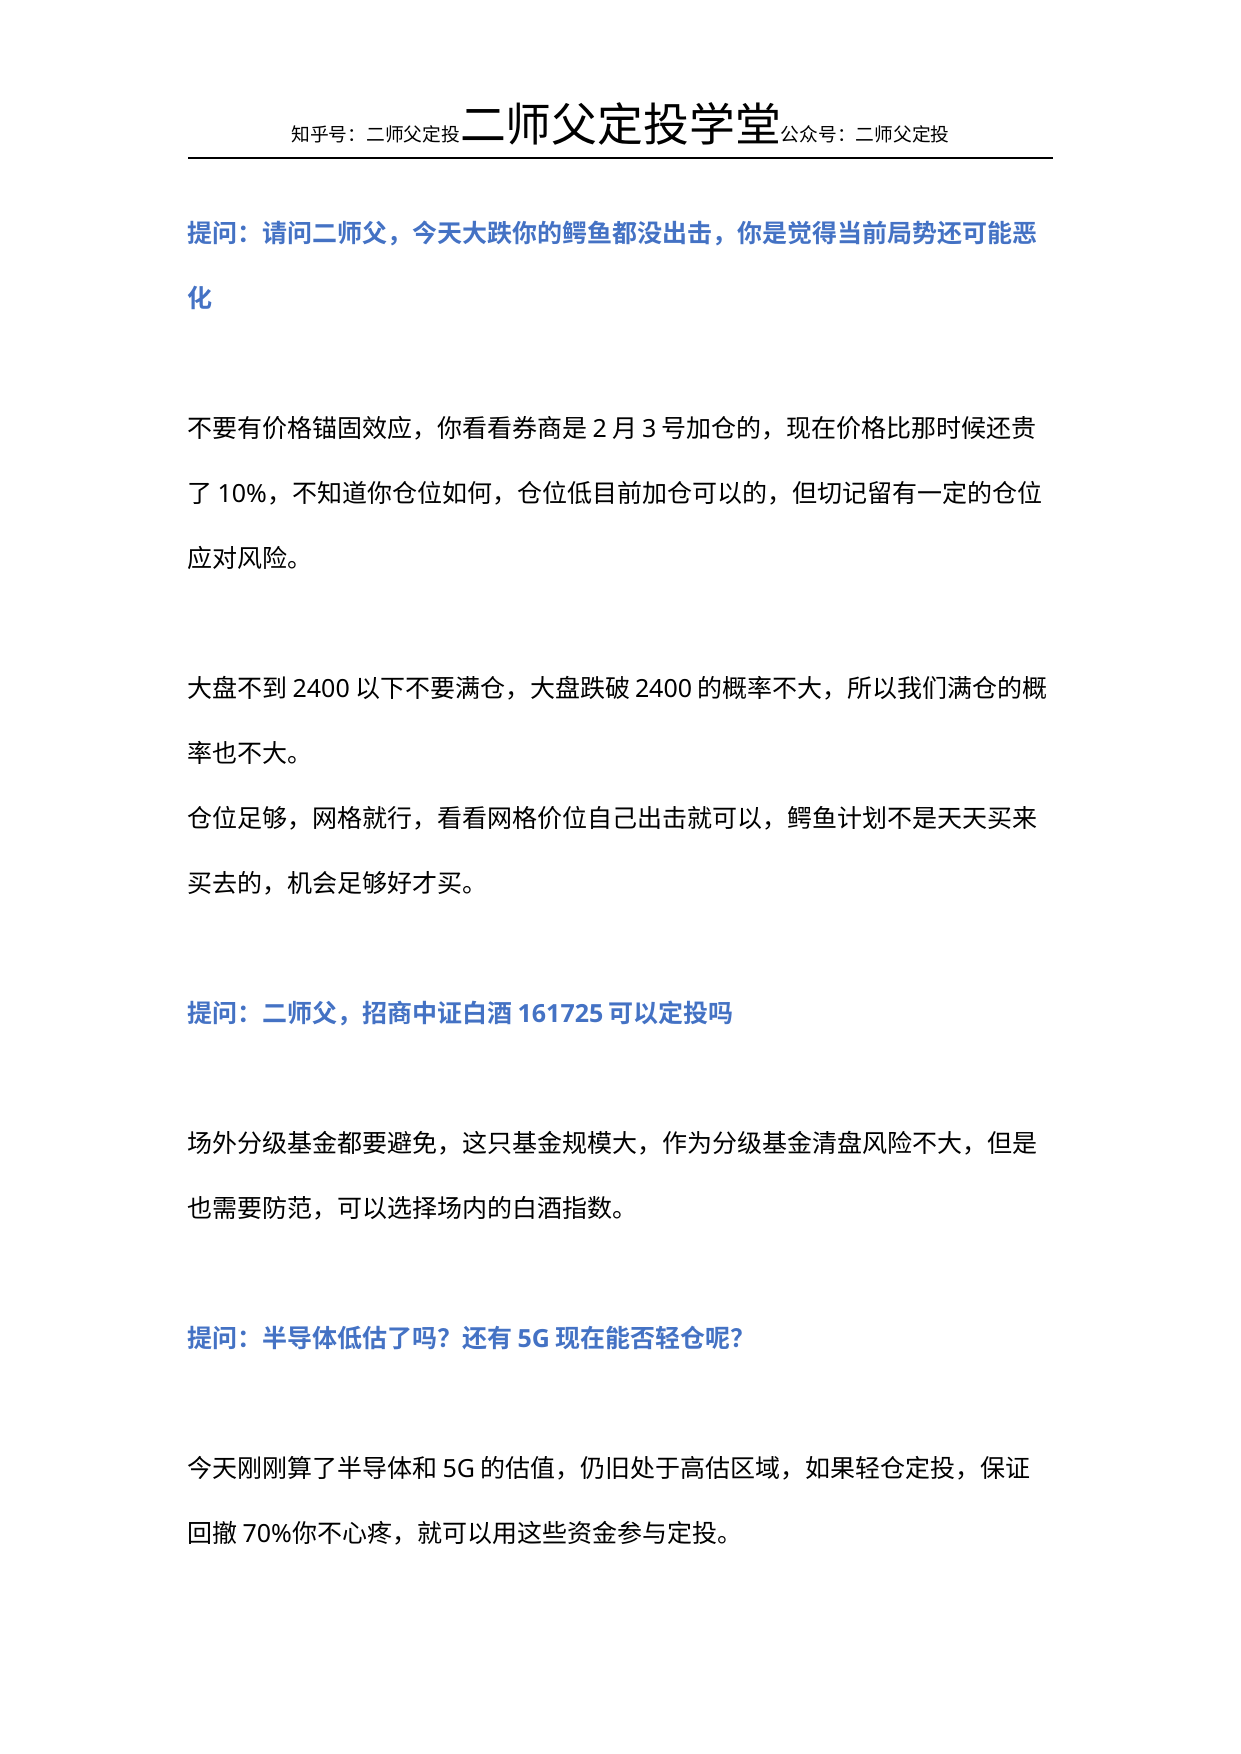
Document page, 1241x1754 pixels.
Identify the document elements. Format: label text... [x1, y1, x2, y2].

text 今天刚刚算了半导体和5G的估值，仍旧处于高估区域，如果轻仓定投，保证回撤70%你不心疼，就可以用这些资金参与定投。 [187, 1434, 1053, 1564]
text 不要有价格锚固效应，你看看券商是2月3号加仓的，现在价格比那时候还贵了10%，不知道你仓位如何，仓位低目前加仓可以的，但切记留有一定的仓位应对风险。 [187, 394, 1053, 589]
text 提问：请问二师父，今天大跌你的鳄鱼都没出击，你是觉得当前局势还可能恶化 [187, 199, 1053, 329]
text 场外分级基金都要避免，这只基金规模大，作为分级基金清盘风险不大，但是也需要防范，可以选择场内的白酒指数。 [187, 1109, 1053, 1239]
text 提问：二师父，招商中证白酒161725可以定投吗 [187, 979, 1053, 1044]
text 提问：半导体低估了吗？还有5G现在能否轻仓呢？ [187, 1304, 1053, 1369]
text 仓位足够，网格就行，看看网格价位自己出击就可以，鳄鱼计划不是天天买来买去的，机会足够好才买。 [187, 784, 1053, 914]
text 大盘不到2400以下不要满仓，大盘跌破2400的概率不大，所以我们满仓的概率也不大。 [187, 654, 1053, 784]
